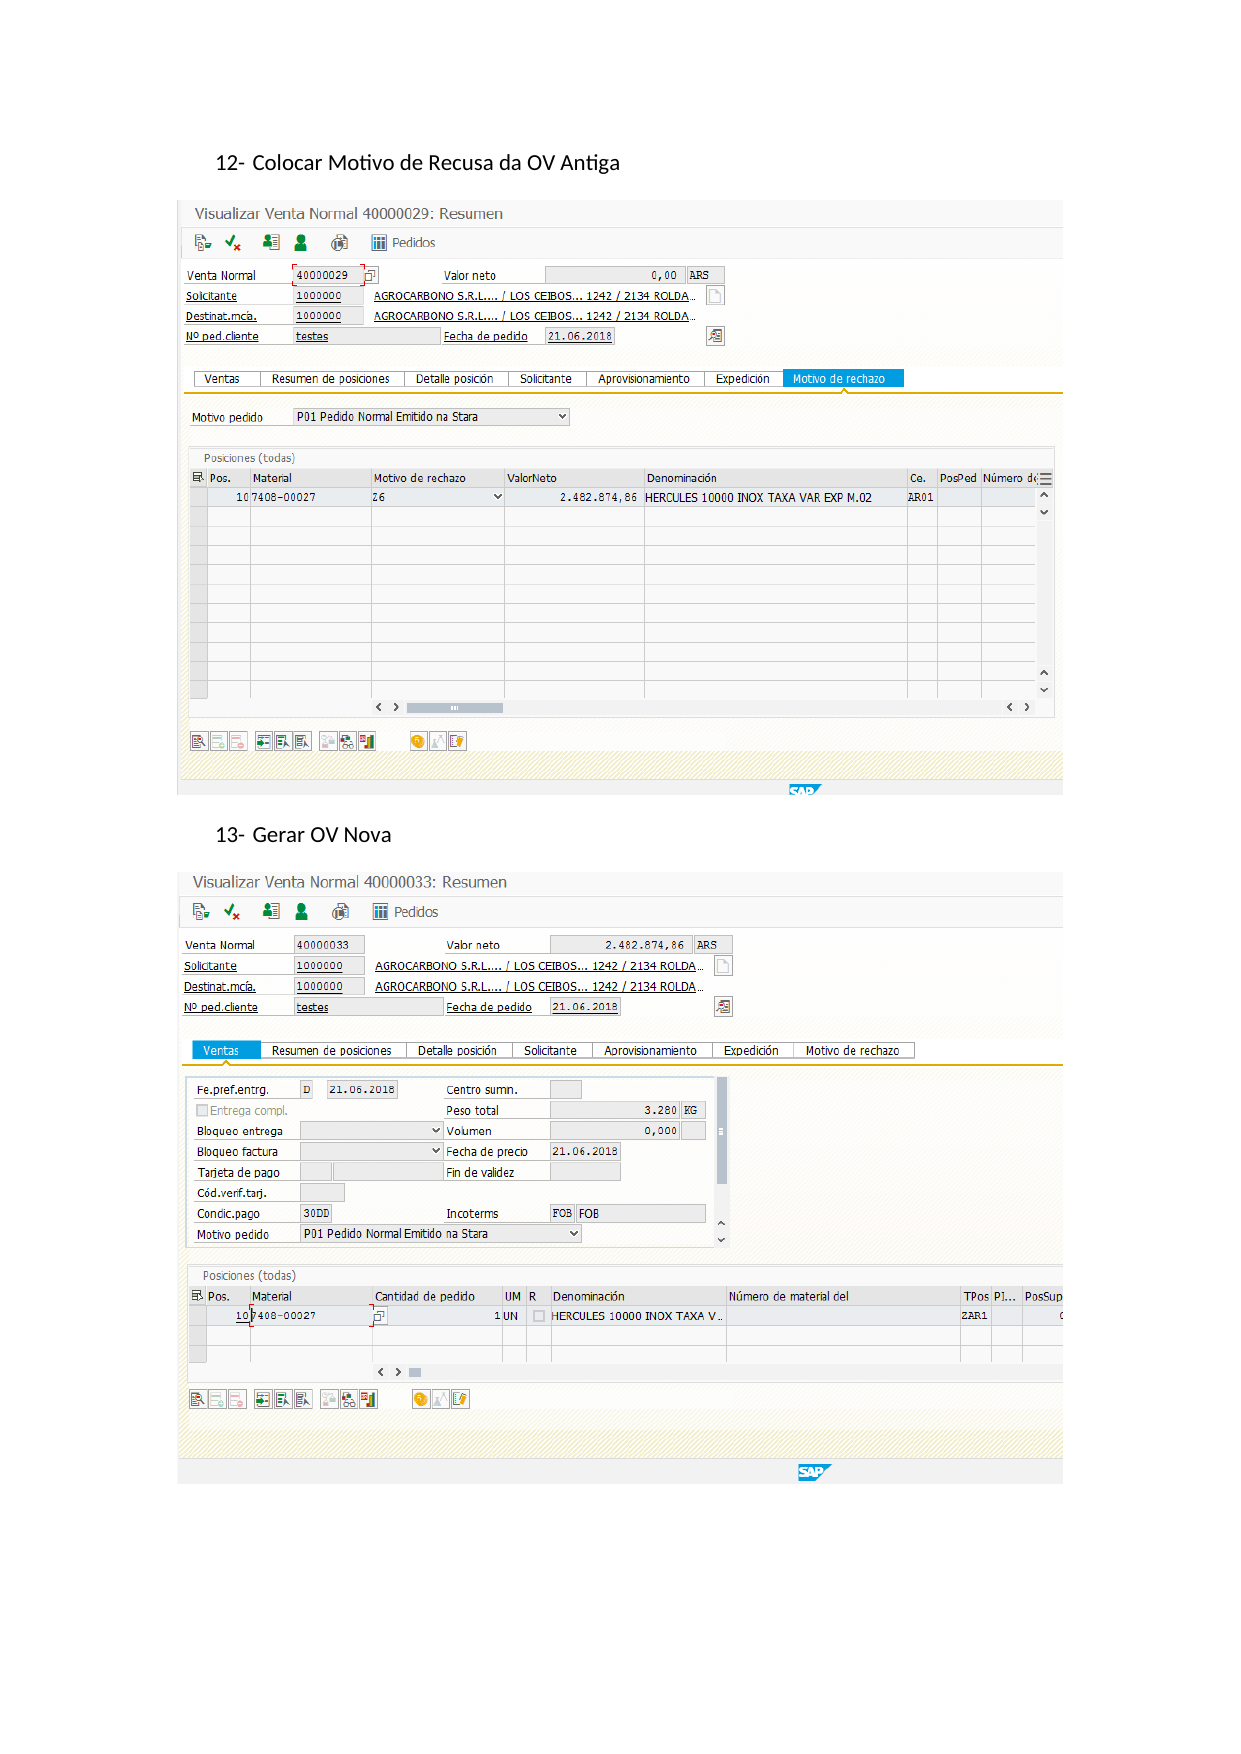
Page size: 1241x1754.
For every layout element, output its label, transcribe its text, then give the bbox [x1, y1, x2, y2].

list Colocar Motivo de Recusa da OV Antiga [215, 148, 1063, 176]
list Gerar OV Nova [215, 820, 1063, 848]
picture [177, 872, 1063, 1484]
picture [177, 200, 1063, 795]
